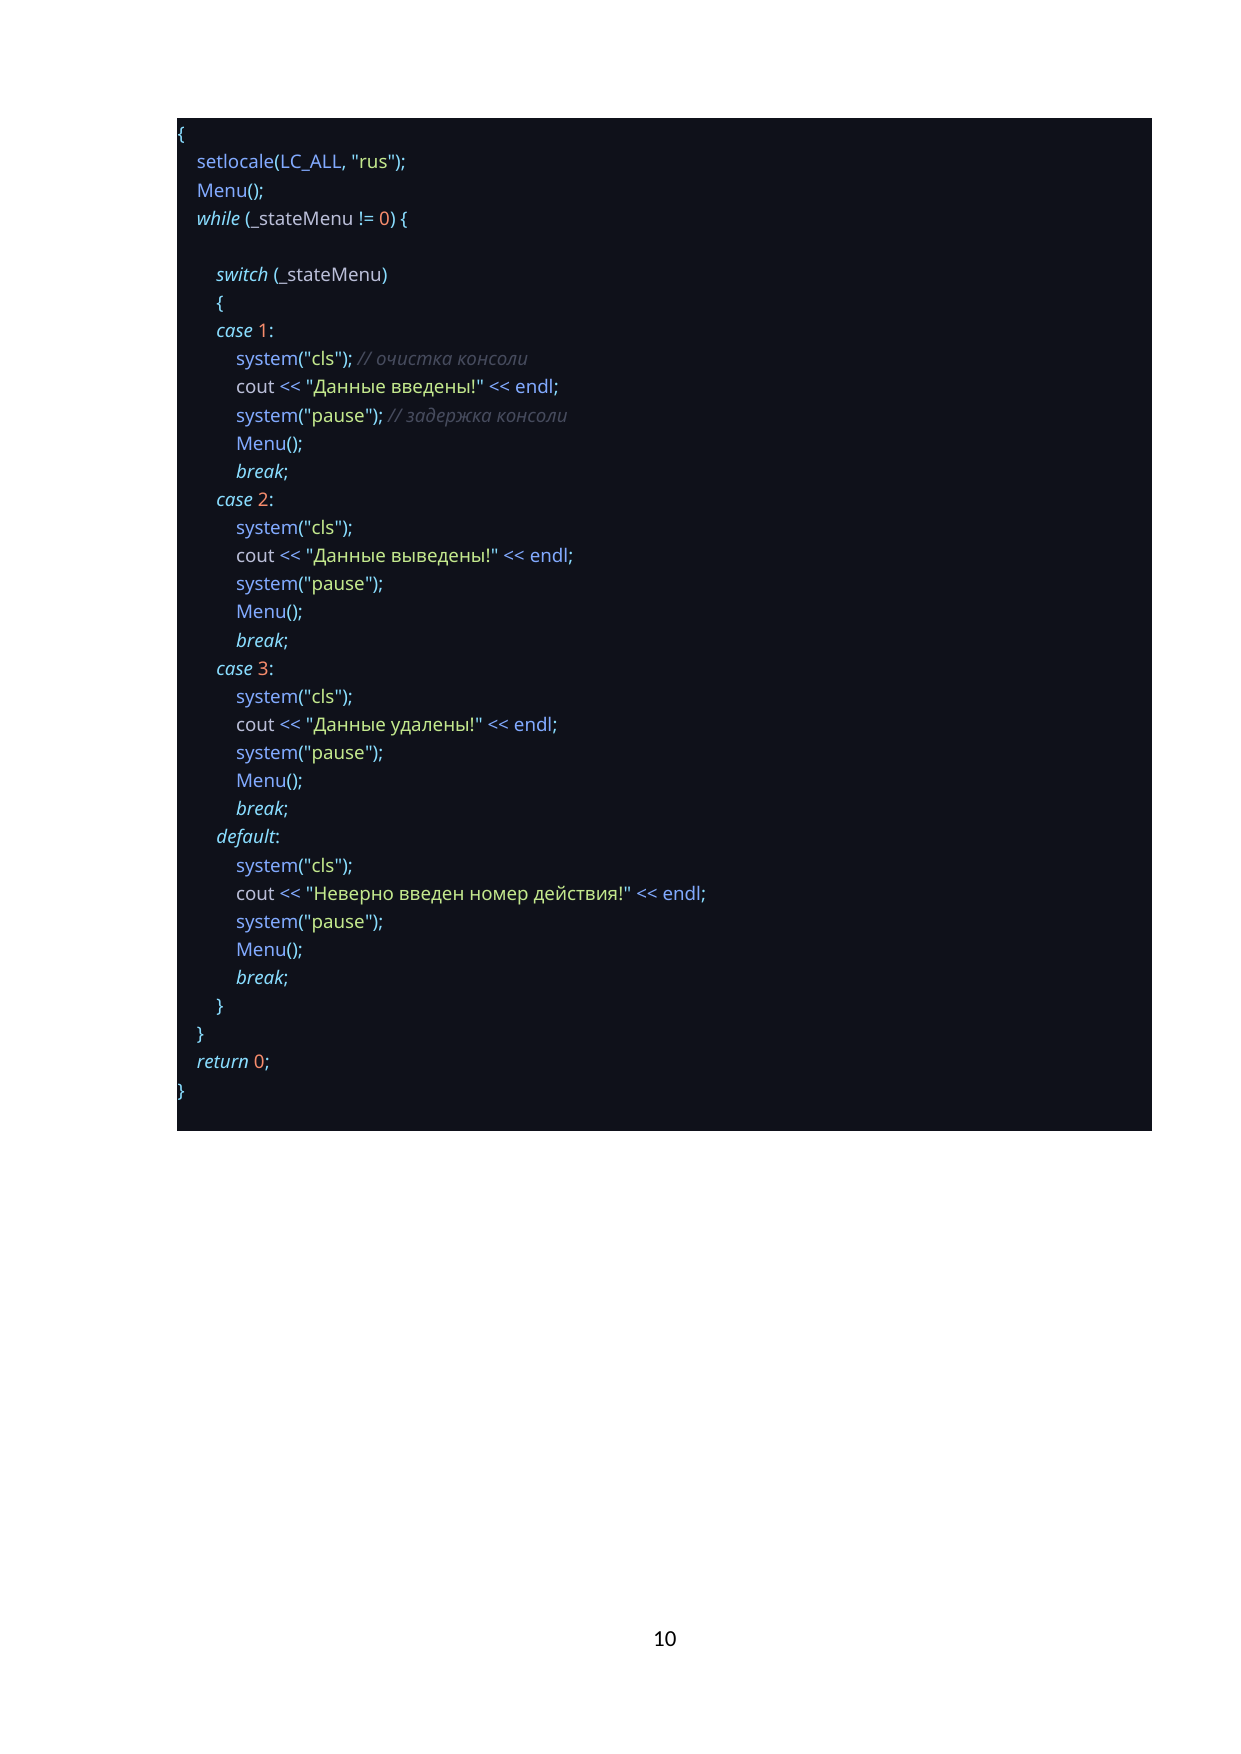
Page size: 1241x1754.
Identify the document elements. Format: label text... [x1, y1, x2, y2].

text case 3: [177, 652, 1152, 681]
text case 1: [177, 315, 1152, 343]
text system("cls"); // очистка консоли [177, 343, 1152, 371]
text system("cls"); [177, 849, 1152, 877]
text { [177, 287, 1152, 315]
text break; [177, 962, 1152, 990]
text return 0; [177, 1046, 1152, 1074]
text system("pause"); [177, 568, 1152, 596]
text Menu(); [177, 934, 1152, 962]
text system("pause"); [177, 737, 1152, 765]
text break; [177, 456, 1152, 484]
text Menu(); [177, 427, 1152, 456]
text Menu(); [177, 596, 1152, 624]
text } [177, 1018, 1152, 1046]
text { [177, 118, 1152, 146]
text default: [177, 821, 1152, 849]
text } [177, 990, 1152, 1018]
text break; [177, 624, 1152, 652]
text cout << "Неверно введен номер действия!" << endl; [177, 877, 1152, 906]
text system("pause"); [177, 906, 1152, 934]
text system("cls"); [177, 681, 1152, 709]
text switch (_stateMenu) [177, 259, 1152, 287]
text system("pause"); // задержка консоли [177, 399, 1152, 427]
text cout << "Данные удалены!" << endl; [177, 709, 1152, 737]
text break; [177, 793, 1152, 821]
text cout << "Данные выведены!" << endl; [177, 540, 1152, 568]
text while (_stateMenu != 0) { [177, 202, 1152, 231]
text system("cls"); [177, 512, 1152, 540]
text cout << "Данные введены!" << endl; [177, 371, 1152, 399]
text Menu(); [177, 765, 1152, 793]
text case 2: [177, 484, 1152, 512]
text Menu(); [177, 174, 1152, 202]
text } [177, 1074, 1152, 1102]
text setlocale(LC_ALL, "rus"); [177, 146, 1152, 174]
